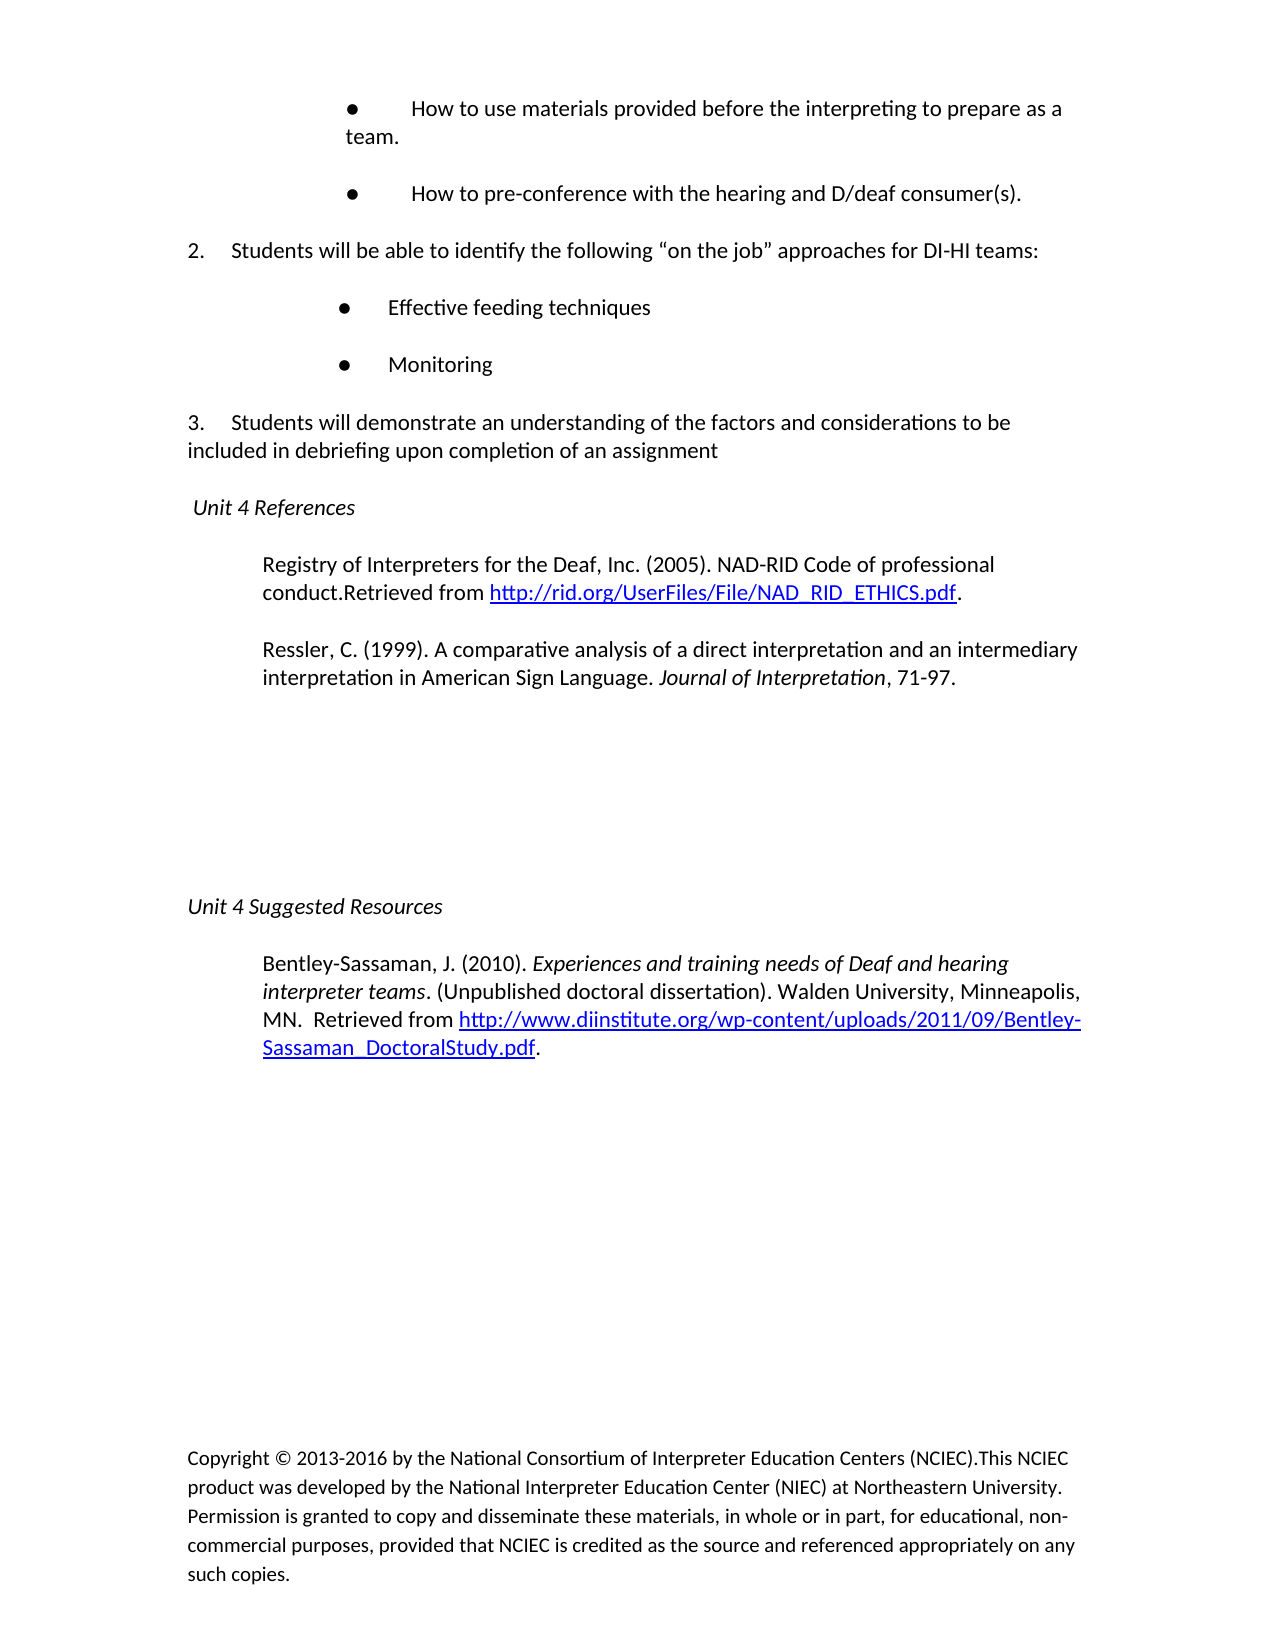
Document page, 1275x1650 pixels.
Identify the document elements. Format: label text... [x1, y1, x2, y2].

text Bentley-Sassaman, J. (2010). Experiences and training needs of Deaf and hearing interpreter teams. (Unpublished doctoral dissertation). Walden University, Minneapolis, MN. Retrieved from http://www.diinstitute.org/wp-content/uploads/2011/09/Bentley-Sassaman_DoctoralStudy.pdf. [262, 949, 1087, 1061]
text ● Monitoring [337, 351, 1087, 378]
text Unit 4 References [187, 493, 1087, 521]
text ● Effective feeding techniques [337, 293, 1087, 321]
text 3. Students will demonstrate an understanding of the factors and considerations to be included in debriefing upon completion of an assignment [187, 408, 1087, 464]
text Registry of Interpreters for the Deaf, Inc. (2005). NAD-RID Code of professional conduct.Retrieved from http://rid.org/UserFiles/File/NAD_RID_ETHICS.pdf. [262, 550, 1087, 606]
text ● How to pre-conference with the hearing and D/deaf consumer(s). [345, 179, 1087, 207]
text ● How to use materials provided before the interpreting to prepare as a team. [345, 94, 1087, 150]
text Unit 4 Suggested Resources [187, 892, 1087, 920]
text Ressler, C. (1999). A comparative analysis of a direct interpretation and an intermediary interpretation in American Sign Language. Journal of Interpretation, 71-97. [262, 635, 1087, 691]
text 2. Students will be able to identify the following “on the job” approaches for DI-HI teams: [187, 236, 1087, 264]
